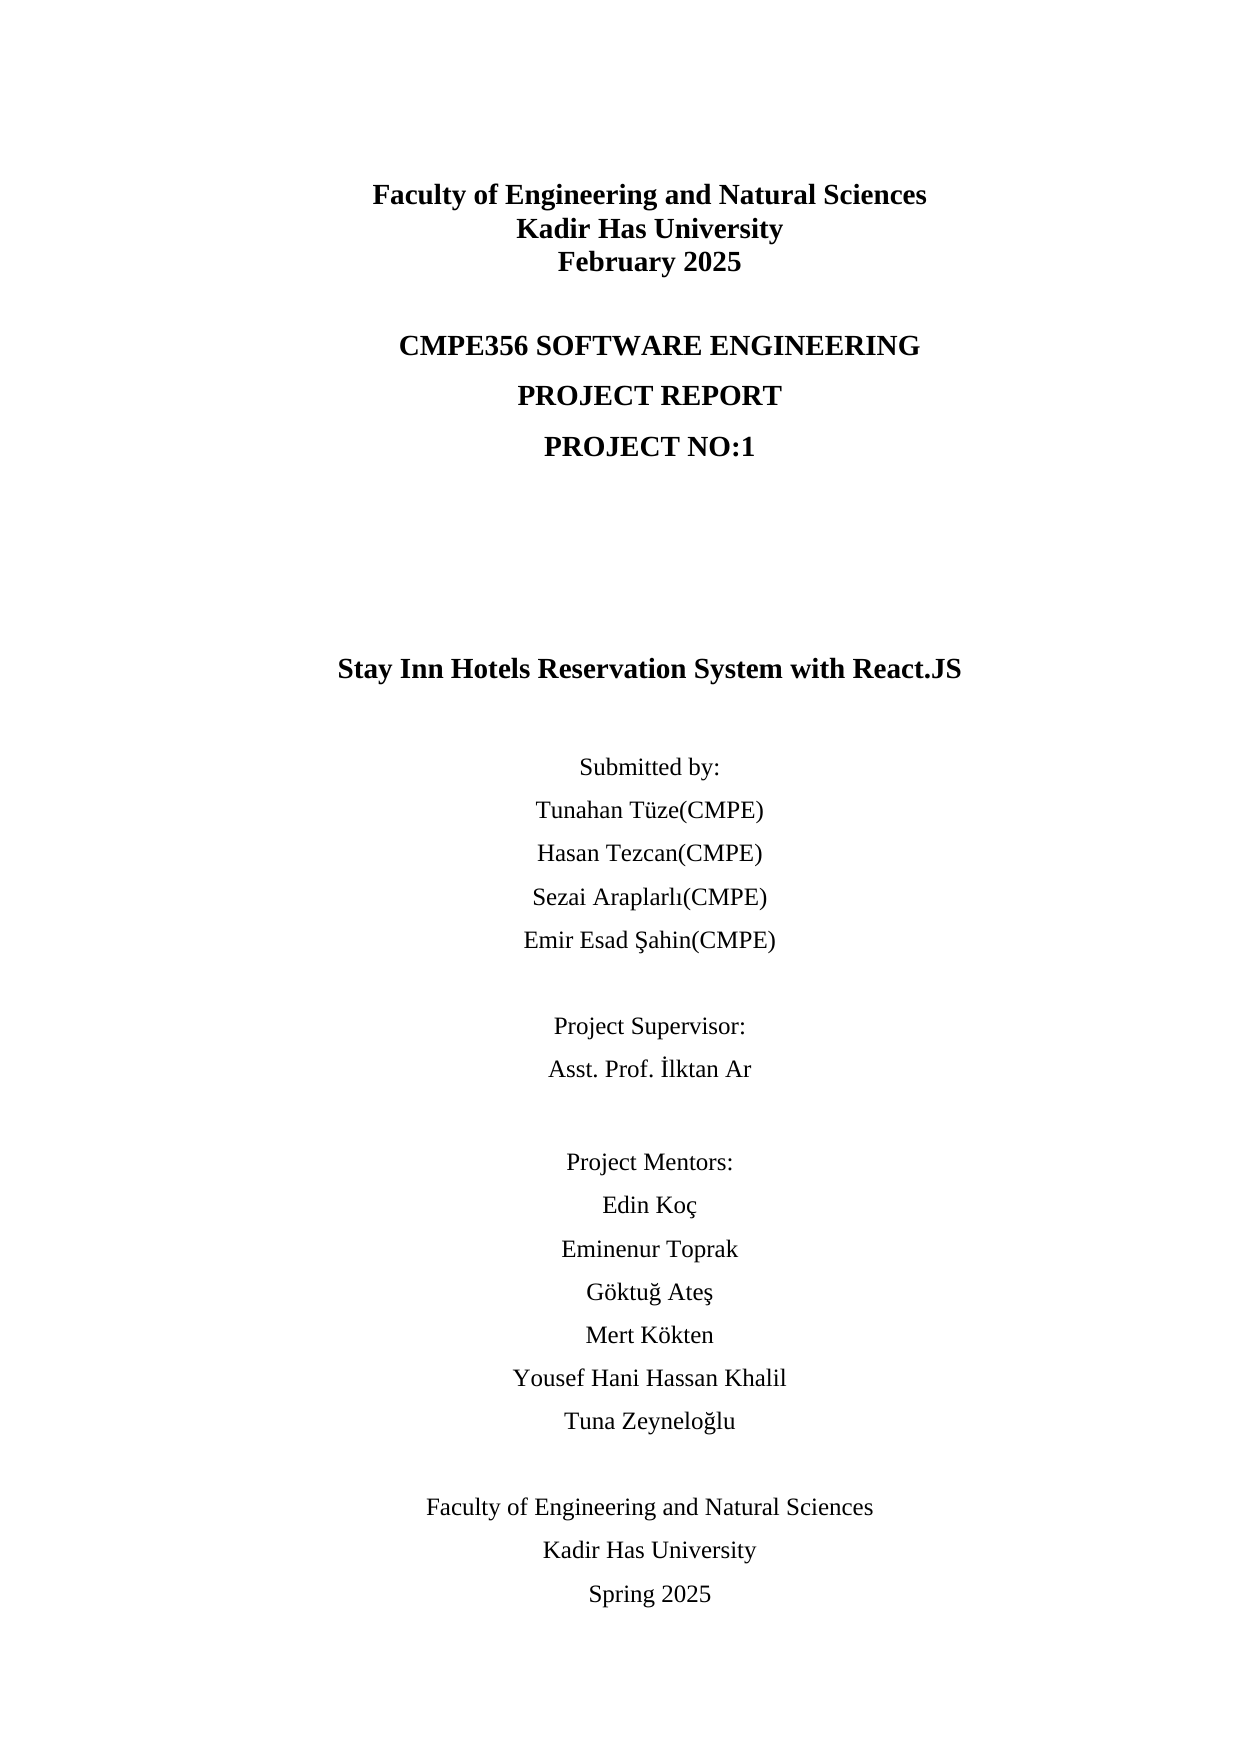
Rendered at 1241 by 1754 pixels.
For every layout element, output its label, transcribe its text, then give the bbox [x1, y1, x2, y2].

text Spring 2025 [177, 1579, 1122, 1607]
text Edin Koç [177, 1191, 1122, 1219]
text Göktuğ Ateş [177, 1277, 1122, 1306]
text Tuna Zeyneloğlu [177, 1406, 1122, 1435]
text CMPE356 SOFTWARE ENGINEERING [325, 328, 1122, 362]
text Mert Kökten [177, 1320, 1122, 1349]
text Stay Inn Hotels Reservation System with React.JS [177, 652, 1122, 685]
text Eminenur Toprak [177, 1234, 1122, 1262]
text PROJECT NO:1 [177, 429, 1122, 462]
text Yousef Hani Hassan Khalil [177, 1363, 1122, 1392]
text Submitted by: [177, 752, 1122, 781]
text Project Supervisor: [177, 1011, 1122, 1040]
text Hasan Tezcan(CMPE) [177, 838, 1122, 867]
text Tunahan Tüze(CMPE) [177, 795, 1122, 824]
text Emir Esad Şahin(CMPE) [177, 925, 1122, 953]
text Faculty of Engineering and Natural Sciences [177, 1492, 1122, 1521]
text Faculty of Engineering and Natural Sciences [177, 177, 1122, 211]
text Project Mentors: [177, 1147, 1122, 1176]
text Asst. Prof. İlktan Ar [177, 1054, 1122, 1083]
text Kadir Has University [177, 1536, 1122, 1564]
text Kadir Has University [177, 211, 1122, 244]
text February 2025 [177, 244, 1122, 278]
text Sezai Araplarlı(CMPE) [177, 882, 1122, 910]
text PROJECT REPORT [177, 378, 1122, 412]
